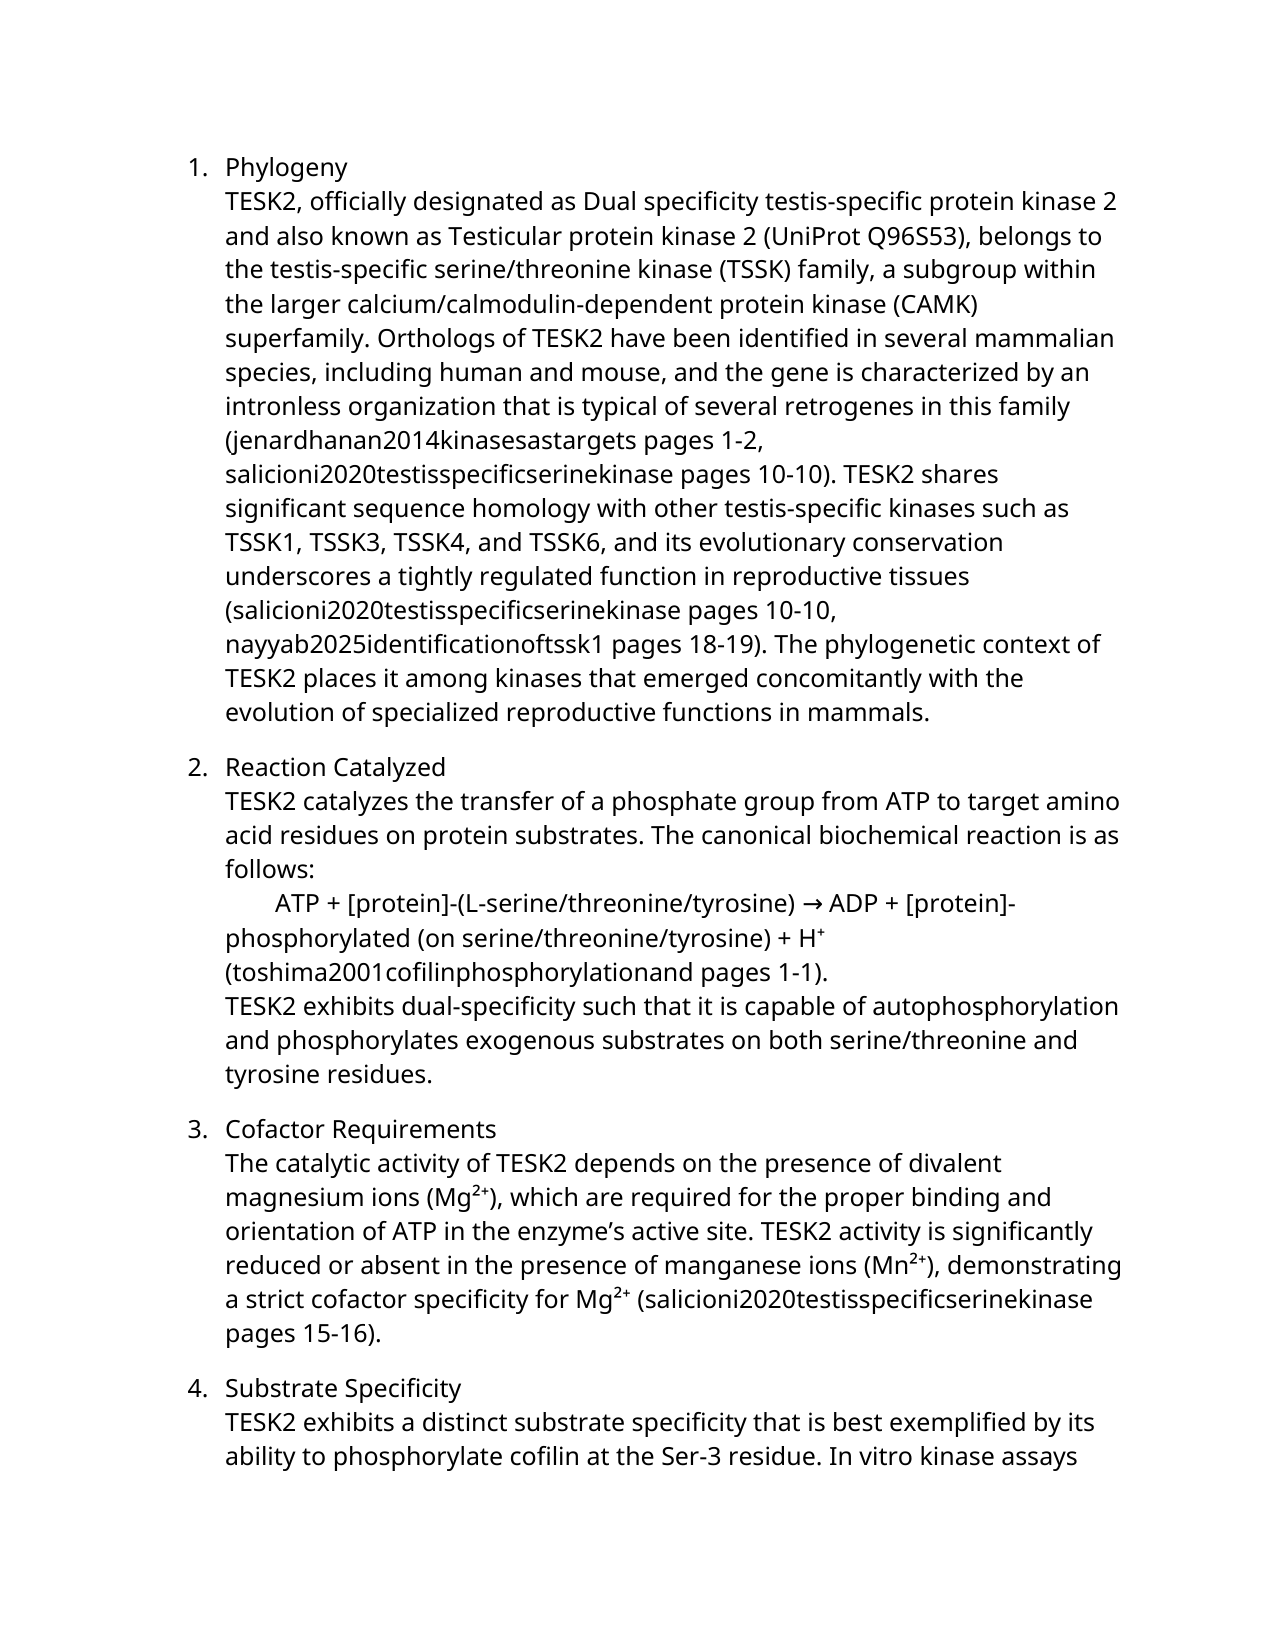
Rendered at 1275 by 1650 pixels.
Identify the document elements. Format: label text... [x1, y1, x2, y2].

list Cofactor Requirements The catalytic activity of TESK2 depends on the presence of divalent magnesium ions (Mg²⁺), which are required for the proper binding and orientation of ATP in the enzyme’s active site. TESK2 activity is significantly reduced or absent in the presence of manganese ions (Mn²⁺), demonstrating a strict cofactor specificity for Mg²⁺ (salicioni2020testisspecificserinekinase pages 15-16). [187, 1111, 1125, 1350]
list Reaction Catalyzed TESK2 catalyzes the transfer of a phosphate group from ATP to target amino acid residues on protein substrates. The canonical biochemical reaction is as follows: ATP + [protein]-(L-serine/threonine/tyrosine) → ADP + [protein]-phosphorylated (on serine/threonine/tyrosine) + H⁺ (toshima2001cofilinphosphorylationand pages 1-1). TESK2 exhibits dual-specificity such that it is capable of autophosphorylation and phosphorylates exogenous substrates on both serine/threonine and tyrosine residues. [187, 750, 1125, 1091]
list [187, 1371, 1125, 1473]
list Phylogeny TESK2, officially designated as Dual specificity testis‐specific protein kinase 2 and also known as Testicular protein kinase 2 (UniProt Q96S53), belongs to the testis‐specific serine/threonine kinase (TSSK) family, a subgroup within the larger calcium/calmodulin‐dependent protein kinase (CAMK) superfamily. Orthologs of TESK2 have been identified in several mammalian species, including human and mouse, and the gene is characterized by an intronless organization that is typical of several retrogenes in this family (jenardhanan2014kinasesastargets pages 1-2, salicioni2020testisspecificserinekinase pages 10-10). TESK2 shares significant sequence homology with other testis‐specific kinases such as TSSK1, TSSK3, TSSK4, and TSSK6, and its evolutionary conservation underscores a tightly regulated function in reproductive tissues (salicioni2020testisspecificserinekinase pages 10-10, nayyab2025identificationoftssk1 pages 18-19). The phylogenetic context of TESK2 places it among kinases that emerged concomitantly with the evolution of specialized reproductive functions in mammals. [187, 150, 1125, 729]
